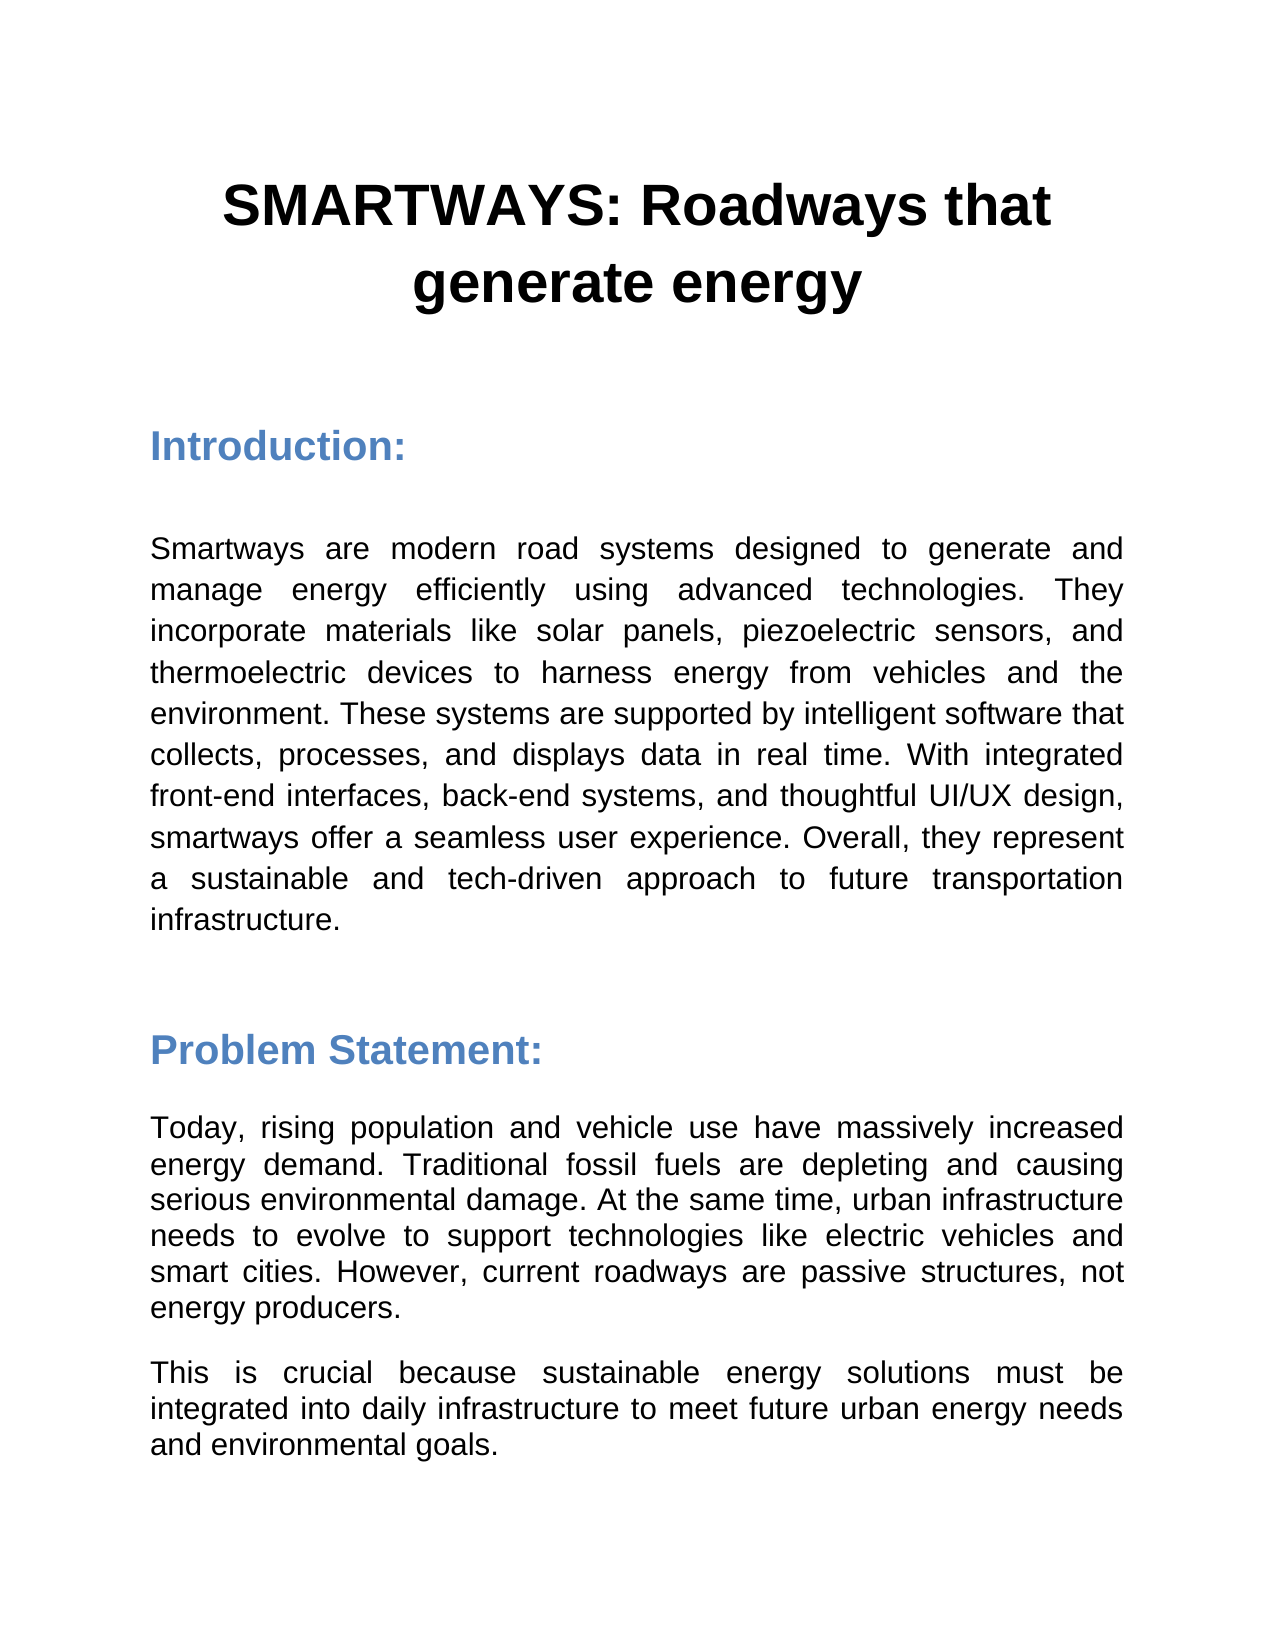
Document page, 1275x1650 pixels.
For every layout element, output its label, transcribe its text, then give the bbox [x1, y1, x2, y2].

text This is crucial because sustainable energy solutions must be integrated into daily infrastructure to meet future urban energy needs and environmental goals. [150, 1354, 1125, 1462]
text Smartways are modern road systems designed to generate and manage energy efficiently using advanced technologies. They incorporate materials like solar panels, piezoelectric sensors, and thermoelectric devices to harness energy from vehicles and the environment. These systems are supported by intelligent software that collects, processes, and displays data in real time. With integrated front-end interfaces, back-end systems, and thoughtful UI/UX design, smartways offer a seamless user experience. Overall, they represent a sustainable and tech-driven approach to future transportation infrastructure. [150, 530, 1125, 937]
subtitle SMARTWAYS: Roadways that generate energy [150, 171, 1125, 315]
text Today, rising population and vehicle use have massively increased energy demand. Traditional fossil fuels are depleting and causing serious environmental damage. At the same time, urban infrastructure needs to evolve to support technologies like electric vehicles and smart cities. However, current roadways are passive structures, not energy producers. [150, 1109, 1125, 1325]
subtitle Introduction: [150, 422, 1125, 470]
subtitle Problem Statement: [150, 1025, 1125, 1073]
